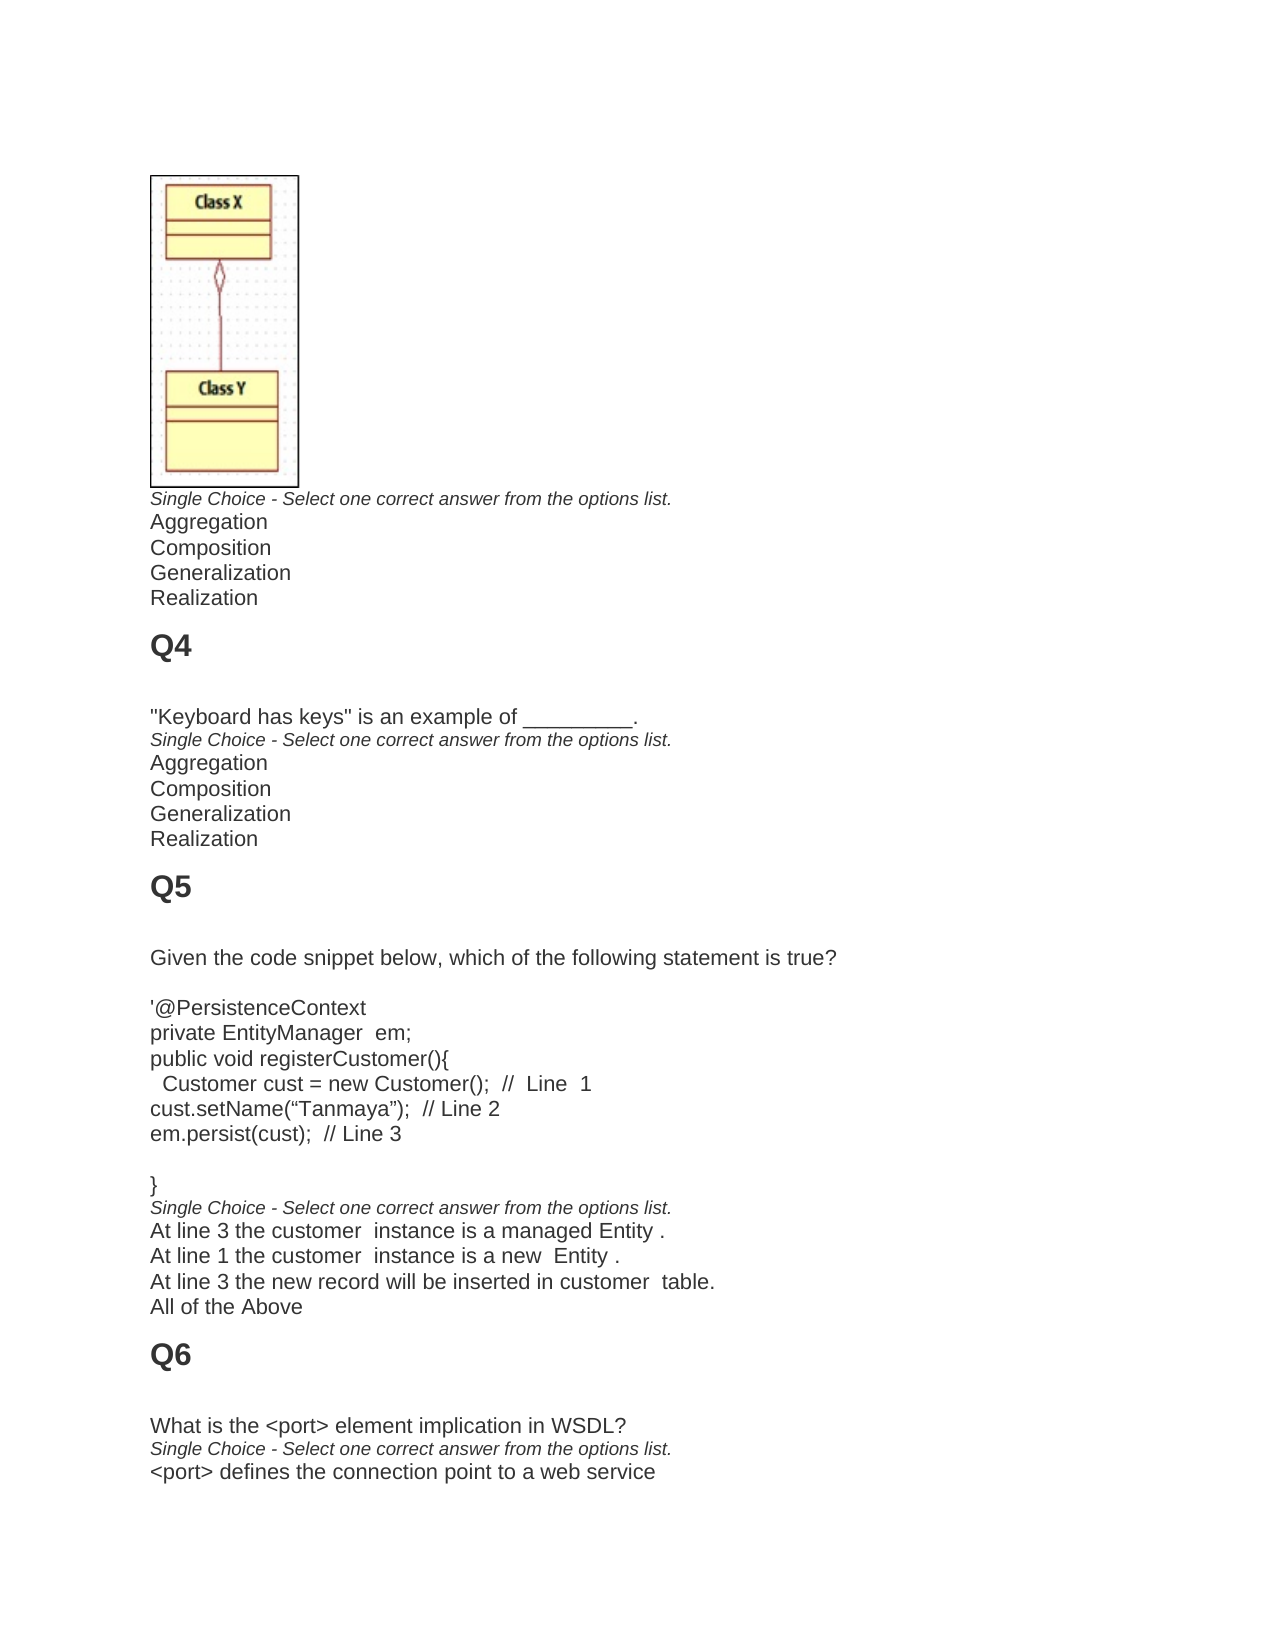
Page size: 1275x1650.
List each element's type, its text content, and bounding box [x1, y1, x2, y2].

text Single Choice - Select one correct answer from the options list. [150, 1197, 1125, 1218]
text Generalization [150, 560, 1125, 585]
text Aggregation [150, 509, 1125, 534]
text All of the Above [150, 1294, 1125, 1319]
text <port> defines the connection point to a web service [150, 1459, 1125, 1484]
text "Keyboard has keys" is an example of _________. [150, 703, 1125, 729]
text Generalization [150, 801, 1125, 826]
picture [150, 175, 300, 488]
text Aggregation [150, 750, 1125, 776]
text Q4 [150, 627, 1125, 663]
text Composition [150, 534, 1125, 560]
text What is the <port> element implication in WSDL? [150, 1412, 1125, 1438]
text Q6 [150, 1336, 1125, 1372]
text Single Choice - Select one correct answer from the options list. [150, 1438, 1125, 1459]
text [150, 150, 1125, 488]
text At line 3 the customer instance is a managed Entity . [150, 1218, 1125, 1243]
text Given the code snippet below, which of the following statement is true? '@PersistenceContext private EntityManager em; public void registerCustomer(){ Customer cust = new Customer(); // Line 1 cust.setName(“Tanmaya”); // Line 2 em.persist(cust); // Line 3 } [150, 944, 1125, 1197]
text At line 1 the customer instance is a new Entity . [150, 1243, 1125, 1269]
text Single Choice - Select one correct answer from the options list. [150, 488, 1125, 509]
text Single Choice - Select one correct answer from the options list. [150, 729, 1125, 750]
text At line 3 the new record will be inserted in customer table. [150, 1269, 1125, 1294]
text Q5 [150, 868, 1125, 904]
text Composition [150, 776, 1125, 801]
text Realization [150, 826, 1125, 851]
text Realization [150, 585, 1125, 610]
